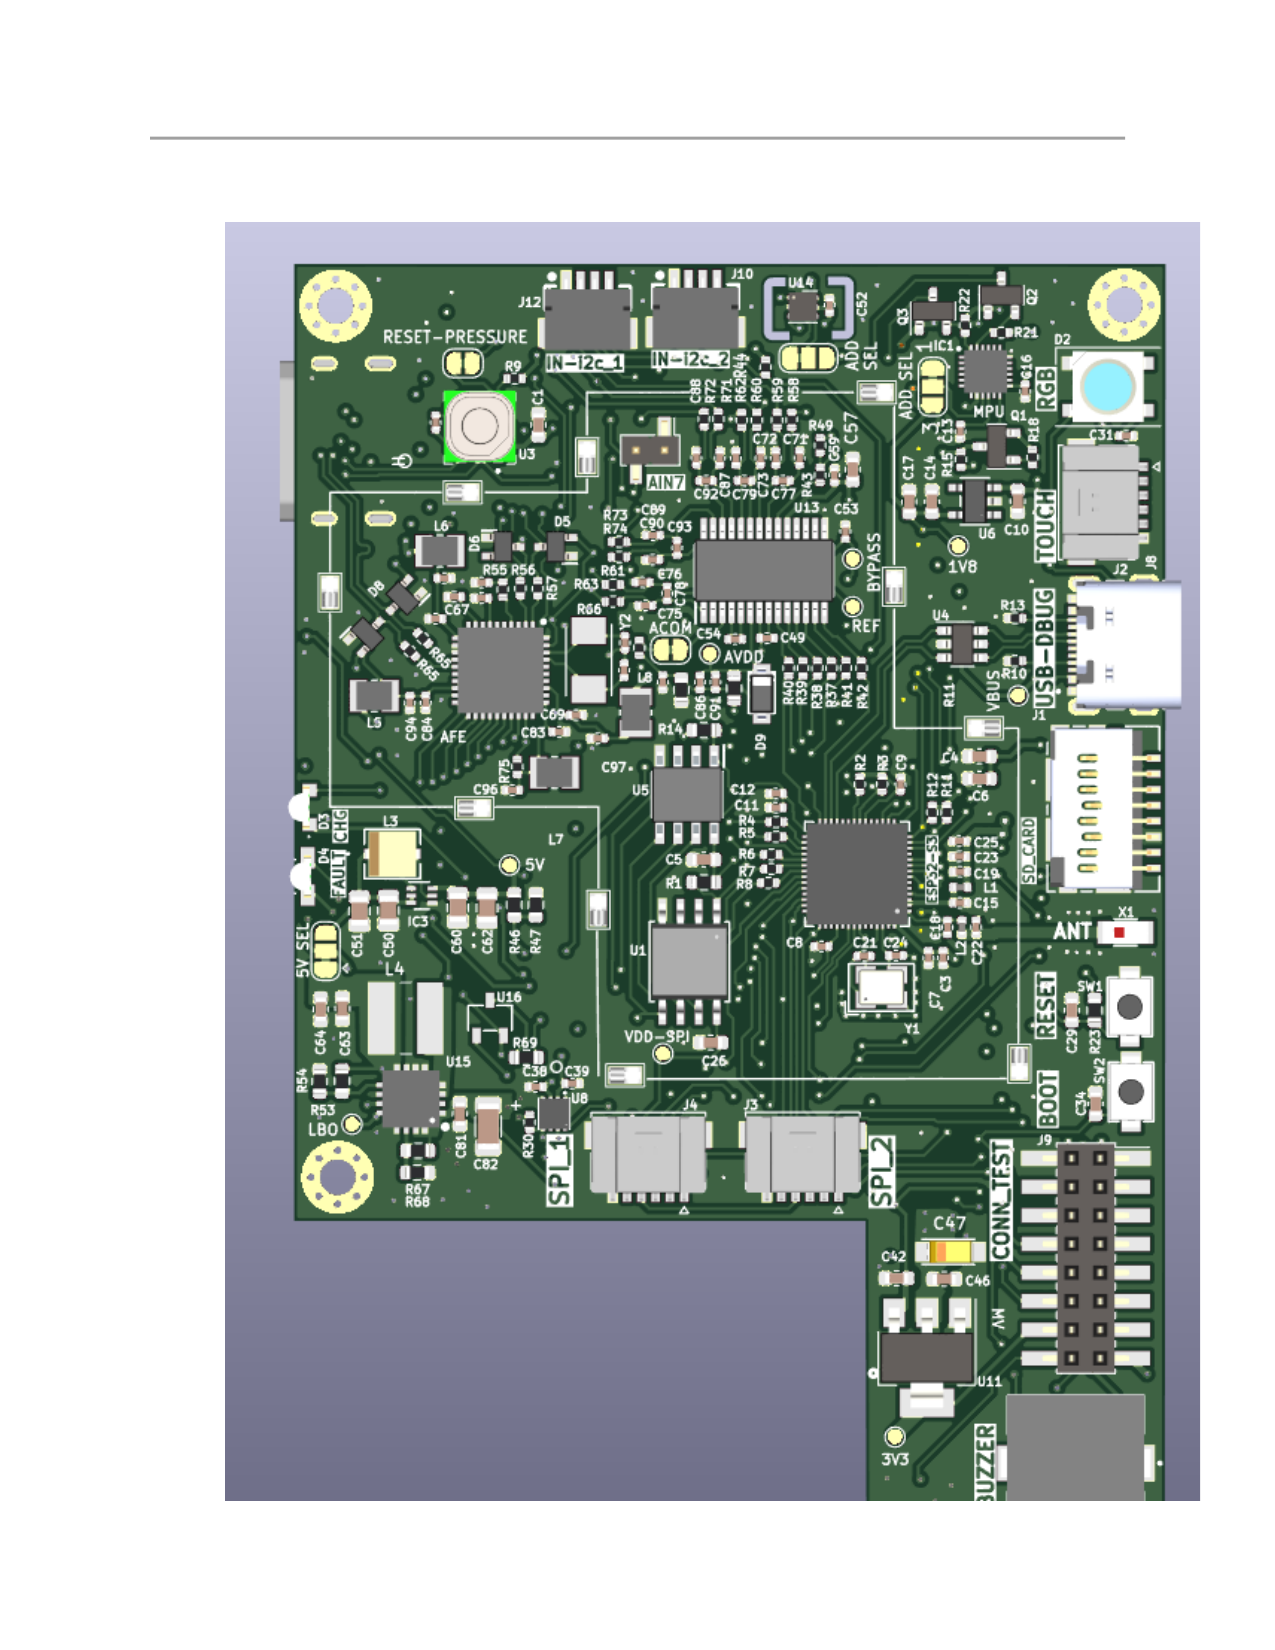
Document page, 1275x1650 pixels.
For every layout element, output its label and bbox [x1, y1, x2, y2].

picture [225, 222, 1200, 1501]
